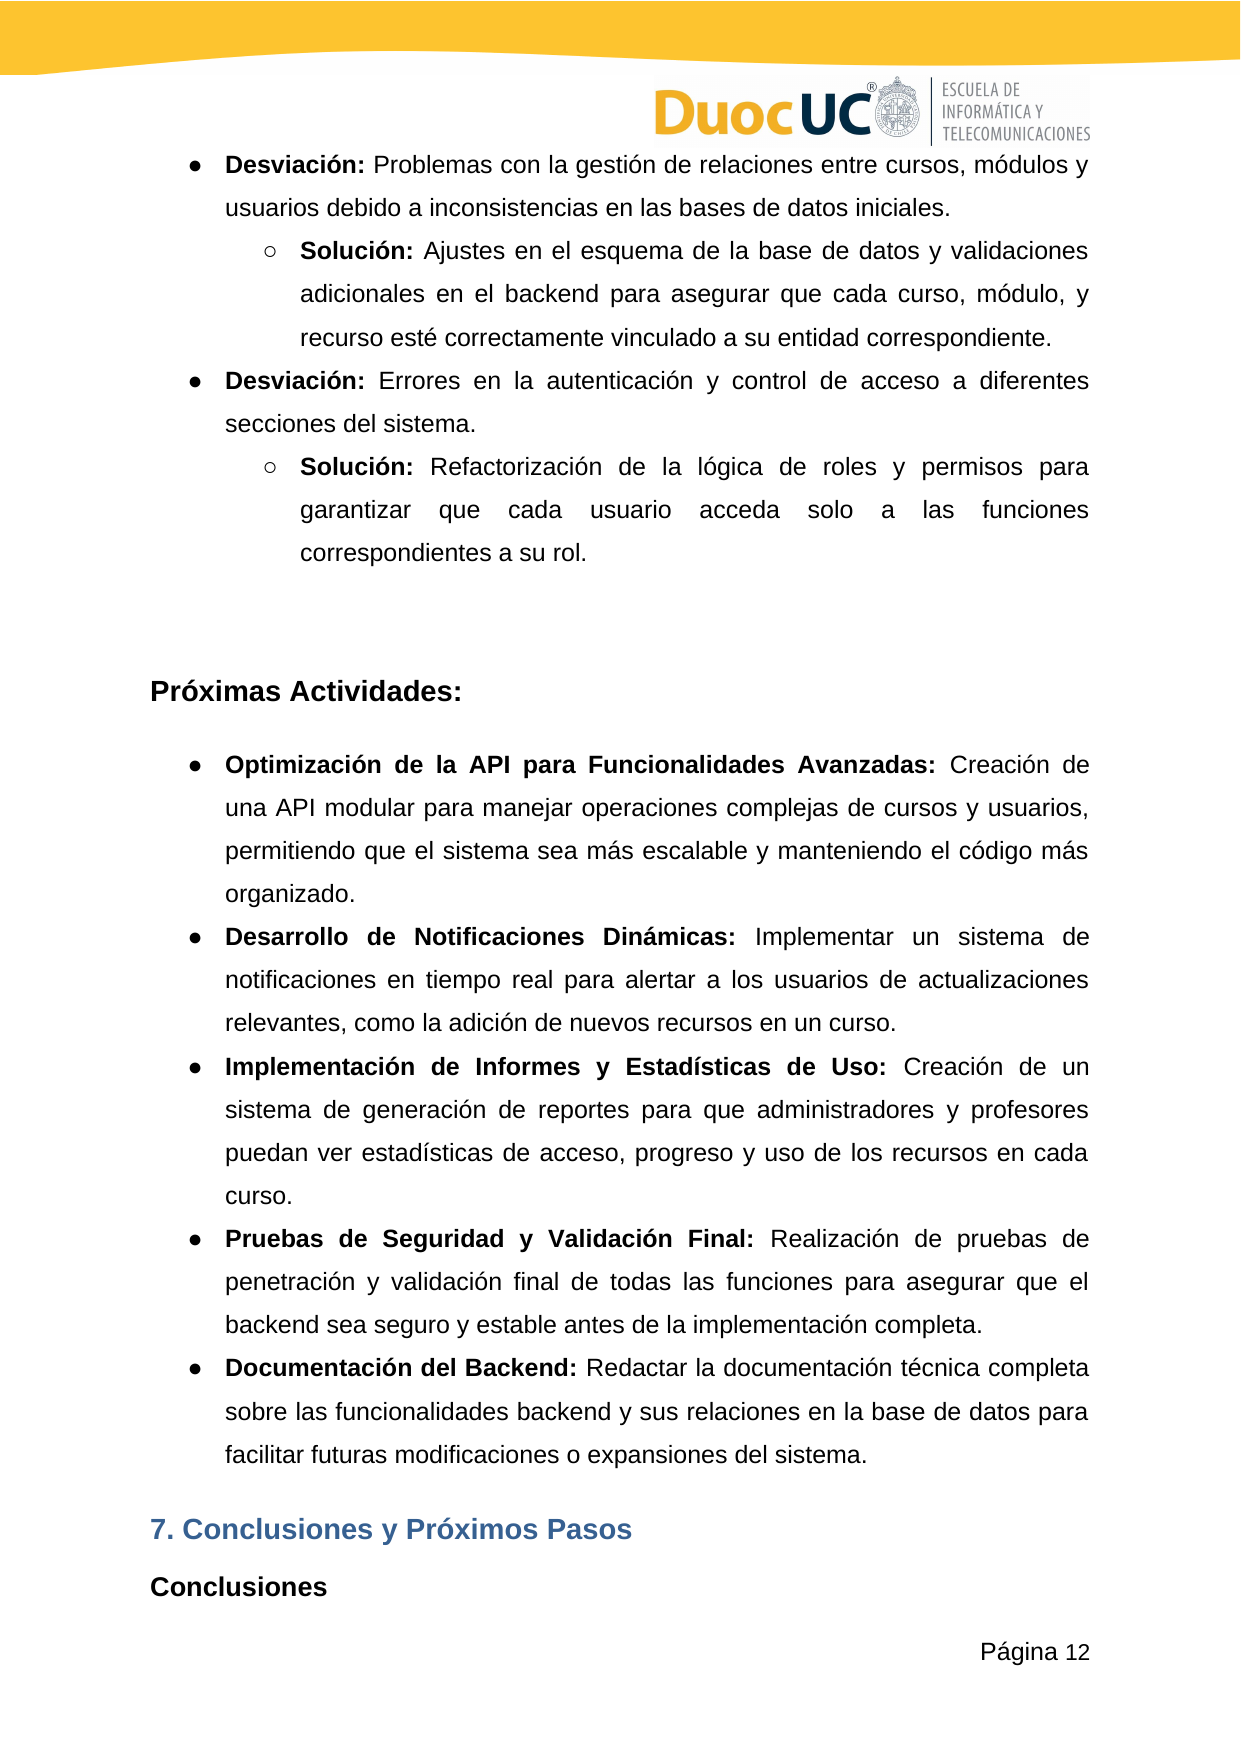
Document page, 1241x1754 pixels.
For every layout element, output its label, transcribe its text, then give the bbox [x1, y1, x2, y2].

list Desarrollo de Notificaciones Dinámicas: Implementar un sistema de notificaciones en tiempo real para alertar a los usuarios de actualizaciones relevantes, como la adición de nuevos recursos en un curso. [187, 922, 1090, 1037]
list Implementación de Informes y Estadísticas de Uso: Creación de un sistema de generación de reportes para que administradores y profesores puedan ver estadísticas de acceso, progreso y uso de los recursos en cada curso. [187, 1052, 1090, 1210]
list Pruebas de Seguridad y Validación Final: Realización de pruebas de penetración y validación final de todas las funciones para asegurar que el backend sea seguro y estable antes de la implementación completa. [187, 1224, 1090, 1339]
list Optimización de la API para Funcionalidades Avanzadas: Creación de una API modular para manejar operaciones complejas de cursos y usuarios, permitiendo que el sistema sea más escalable y manteniendo el código más organizado. [187, 750, 1090, 908]
list Desviación: Problemas con la gestión de relaciones entre cursos, módulos y usuarios debido a inconsistencias en las bases de datos iniciales. [187, 150, 1090, 222]
text Conclusiones [150, 1571, 1090, 1602]
list Solución: Ajustes en el esquema de la base de datos y validaciones adicionales en el backend para asegurar que cada curso, módulo, y recurso esté correctamente vinculado a su entidad correspondiente. [262, 236, 1090, 351]
list Desviación: Errores en la autenticación y control de acceso a diferentes secciones del sistema. [187, 366, 1090, 437]
picture [0, 1, 1241, 148]
subtitle 7. Conclusiones y Próximos Pasos [150, 1512, 1090, 1546]
subtitle Próximas Actividades: [150, 674, 1090, 708]
list Documentación del Backend: Redactar la documentación técnica completa sobre las funcionalidades backend y sus relaciones en la base de datos para facilitar futuras modificaciones o expansiones del sistema. [187, 1353, 1090, 1468]
list Solución: Refactorización de la lógica de roles y permisos para garantizar que cada usuario acceda solo a las funciones correspondientes a su rol. [262, 452, 1090, 567]
